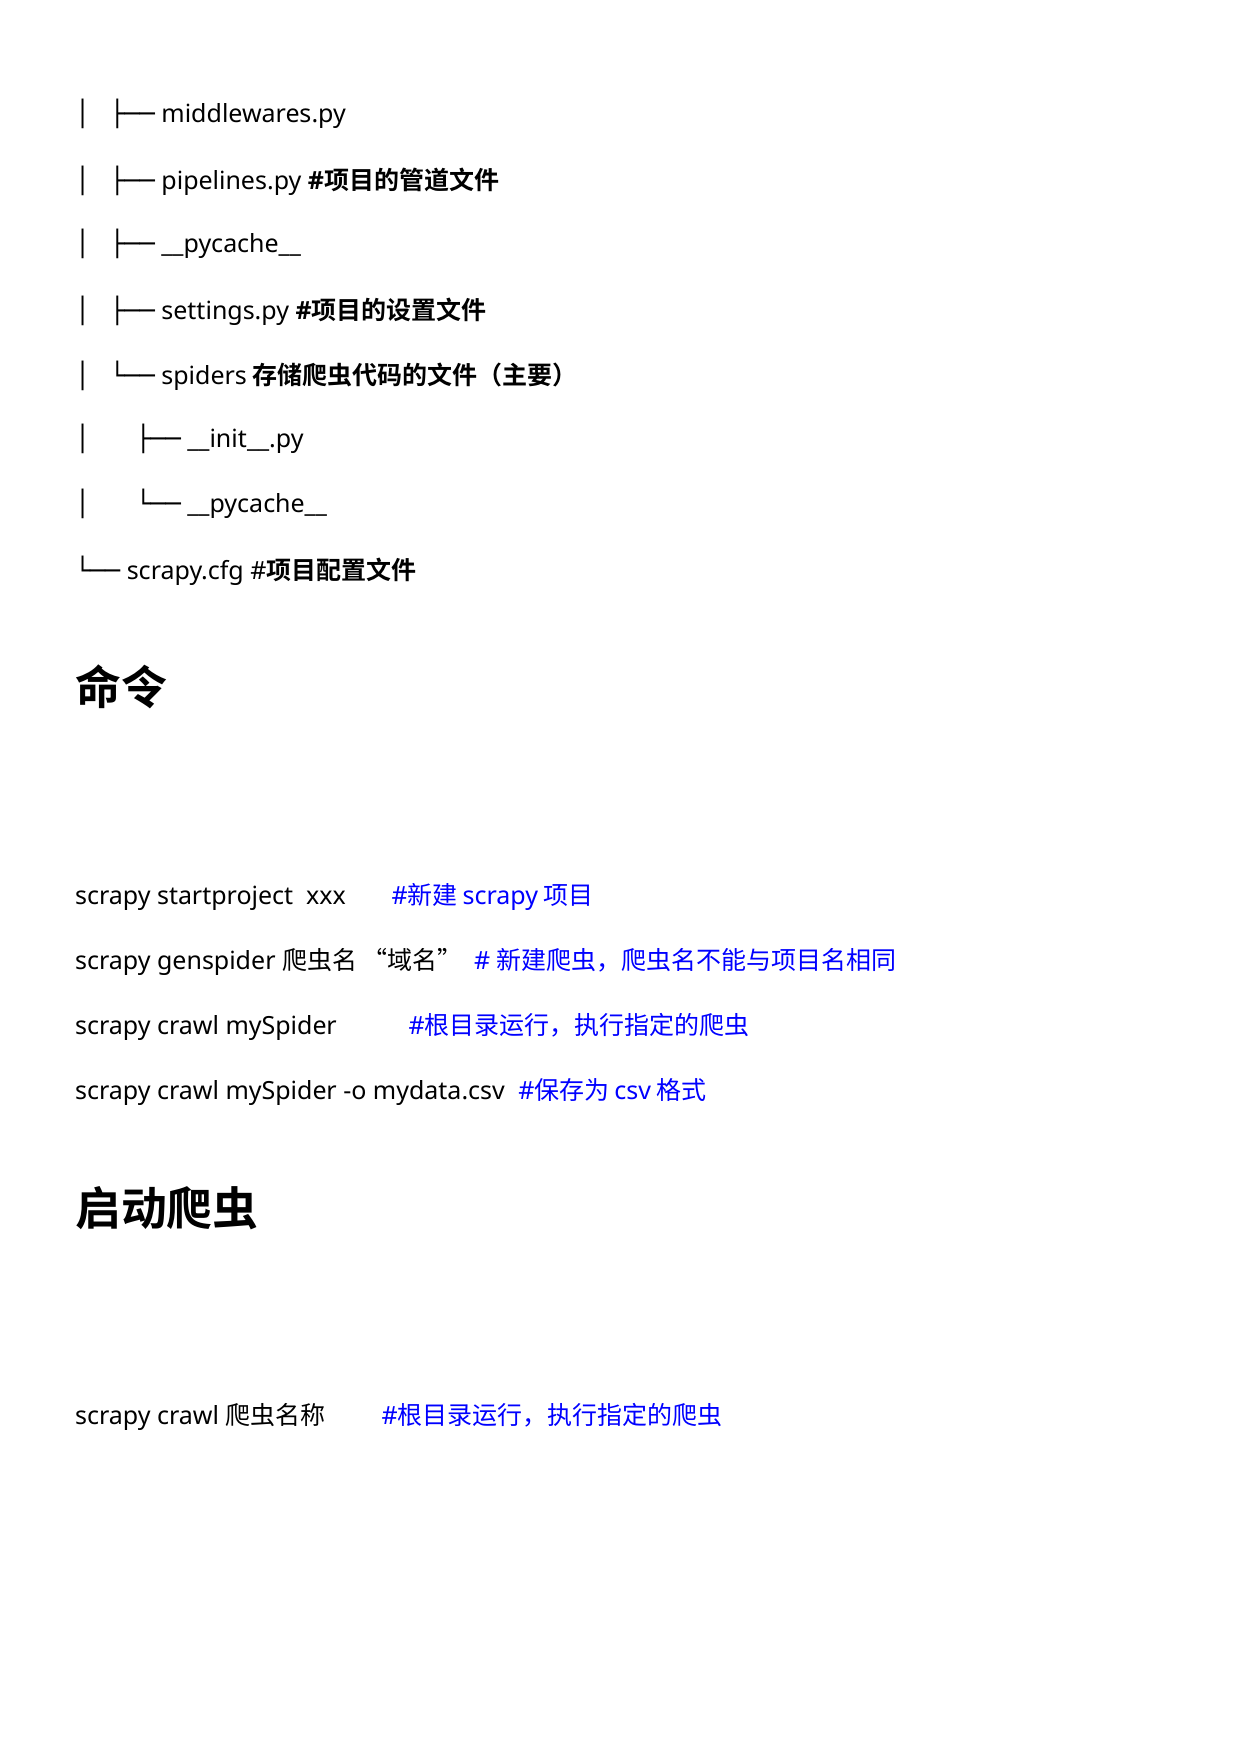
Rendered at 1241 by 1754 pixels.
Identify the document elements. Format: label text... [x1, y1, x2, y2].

text │ └── __pycache__ [75, 471, 1165, 536]
text scrapy crawl mySpider #根目录运行，执行指定的爬虫 [75, 991, 1165, 1056]
text scrapy genspider 爬虫名 “域名” # 新建爬虫，爬虫名不能与项目名相同 [75, 926, 1165, 991]
text │ └── spiders存储爬虫代码的文件（主要） [75, 341, 1165, 406]
subtitle 启动爬虫 [75, 1156, 1165, 1254]
text │ ├── pipelines.py #项目的管道文件 [75, 146, 1165, 211]
text │ ├── settings.py #项目的设置文件 [75, 276, 1165, 341]
text │ ├── __pycache__ [75, 211, 1165, 276]
text scrapy startproject xxx #新建scrapy项目 [75, 861, 1165, 926]
text │ ├── middlewares.py [75, 81, 1165, 146]
text scrapy crawl 爬虫名称 #根目录运行，执行指定的爬虫 [75, 1381, 1165, 1446]
text scrapy crawl mySpider -o mydata.csv #保存为csv格式 [75, 1056, 1165, 1121]
text │ ├── __init__.py [75, 406, 1165, 471]
subtitle 命令 [75, 636, 1165, 734]
text └── scrapy.cfg #项目配置文件 [75, 536, 1165, 601]
